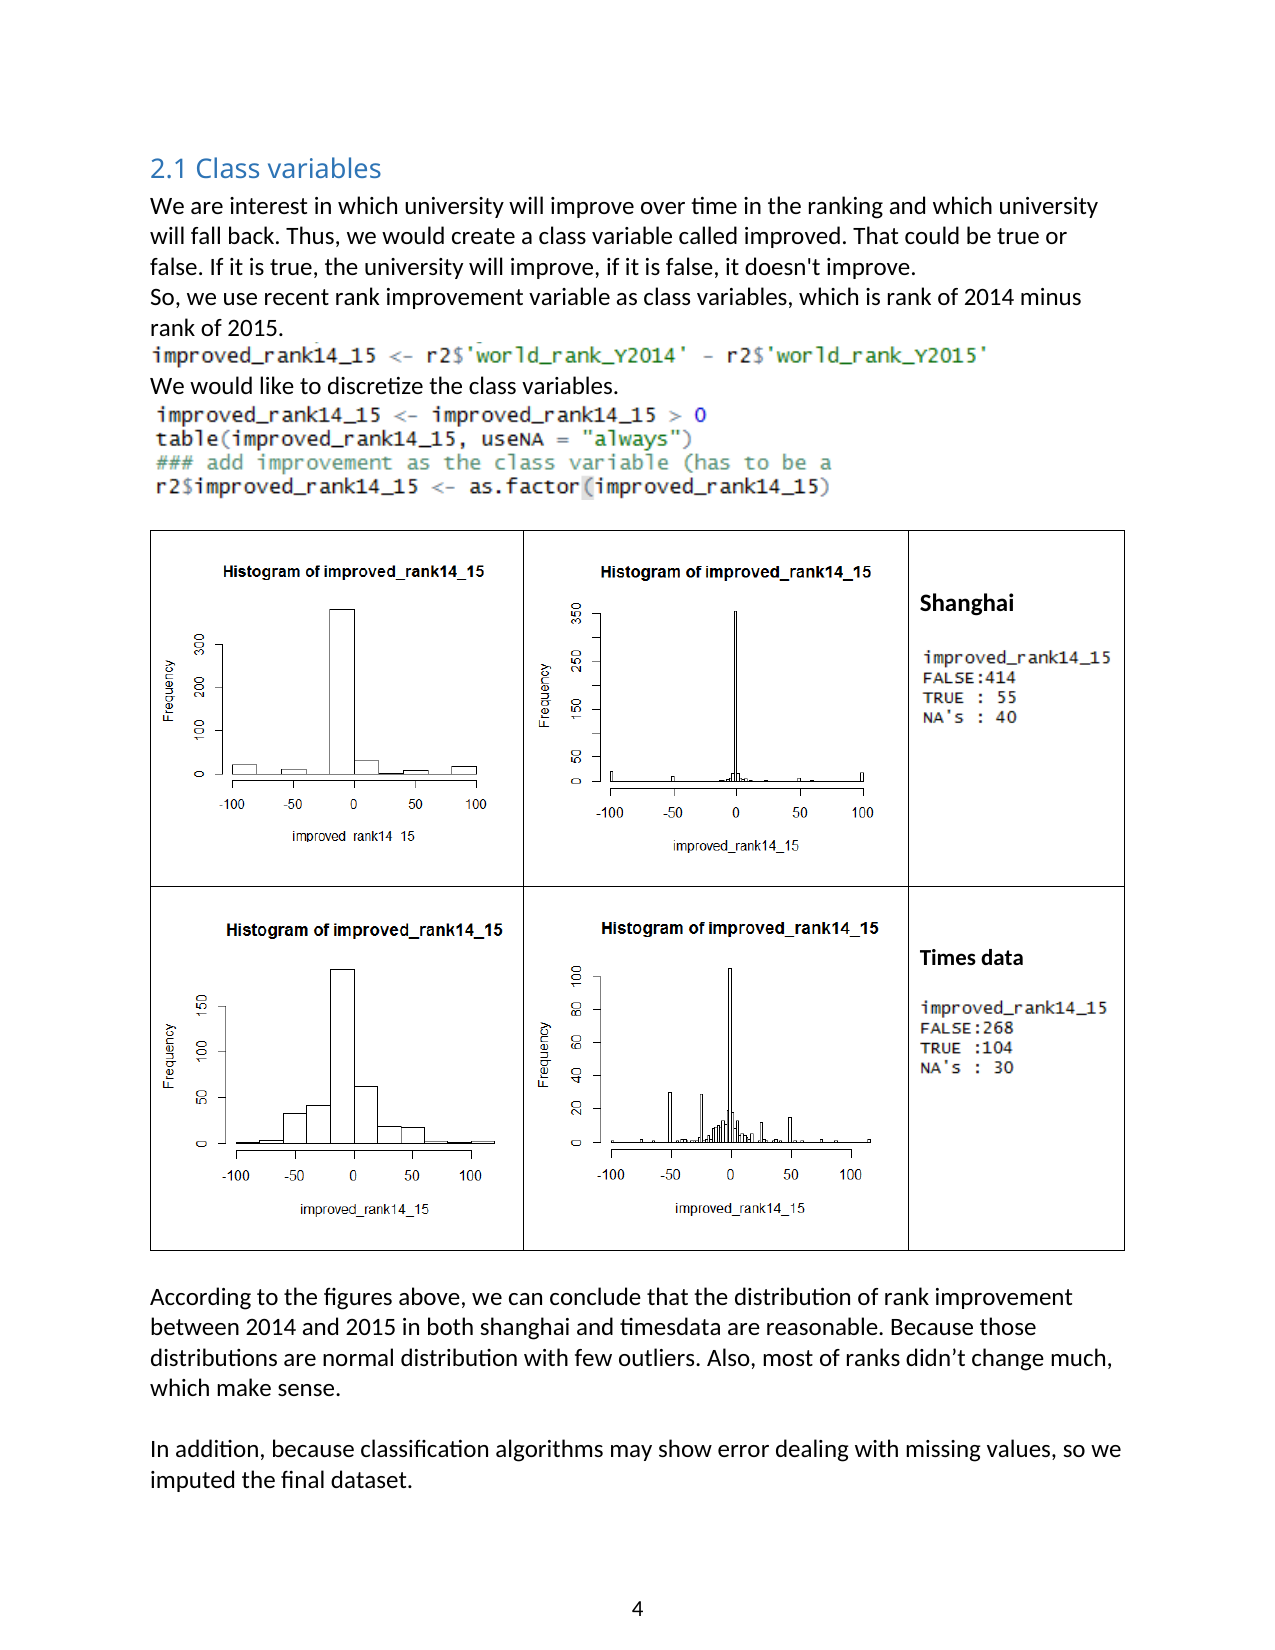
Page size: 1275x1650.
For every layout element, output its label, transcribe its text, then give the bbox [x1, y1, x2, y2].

text We would like to discretize the class variables. [150, 371, 1125, 401]
table_cell [151, 887, 523, 1249]
table_header [524, 531, 908, 886]
picture [919, 998, 1109, 1080]
text will fall back. Thus, we would create a class variable called improved. That could be true or false. If it is true, the university will improve, if it is false, it doesn't improve. [150, 220, 1125, 281]
text We are interest in which university will improve over time in the ranking and which university [150, 190, 1125, 220]
picture [161, 917, 505, 1219]
subtitle 2.1 Class variables [150, 150, 1125, 187]
text So, we use recent rank improvement variable as class variables, which is rank of 2014 minus rank of 2015. [150, 281, 1125, 342]
text According to the figures above, we can conclude that the distribution of rank improvement between 2014 and 2015 in both shanghai and timesdata are reasonable. Because those distributions are normal distribution with few outliers. Also, most of ranks didn’t change much, which make sense. [150, 1281, 1125, 1403]
picture [534, 561, 875, 856]
table_header [151, 531, 523, 886]
table_cell [524, 887, 908, 1249]
picture [919, 645, 1114, 731]
text In addition, because classification algorithms may show error dealing with missing values, so we imputed the final dataset. [150, 1434, 1125, 1495]
table_cell Times data [909, 887, 1124, 1249]
table_header Shanghai [909, 531, 1124, 886]
picture [534, 917, 887, 1219]
picture [150, 401, 832, 500]
picture [161, 561, 488, 842]
picture [150, 342, 989, 371]
